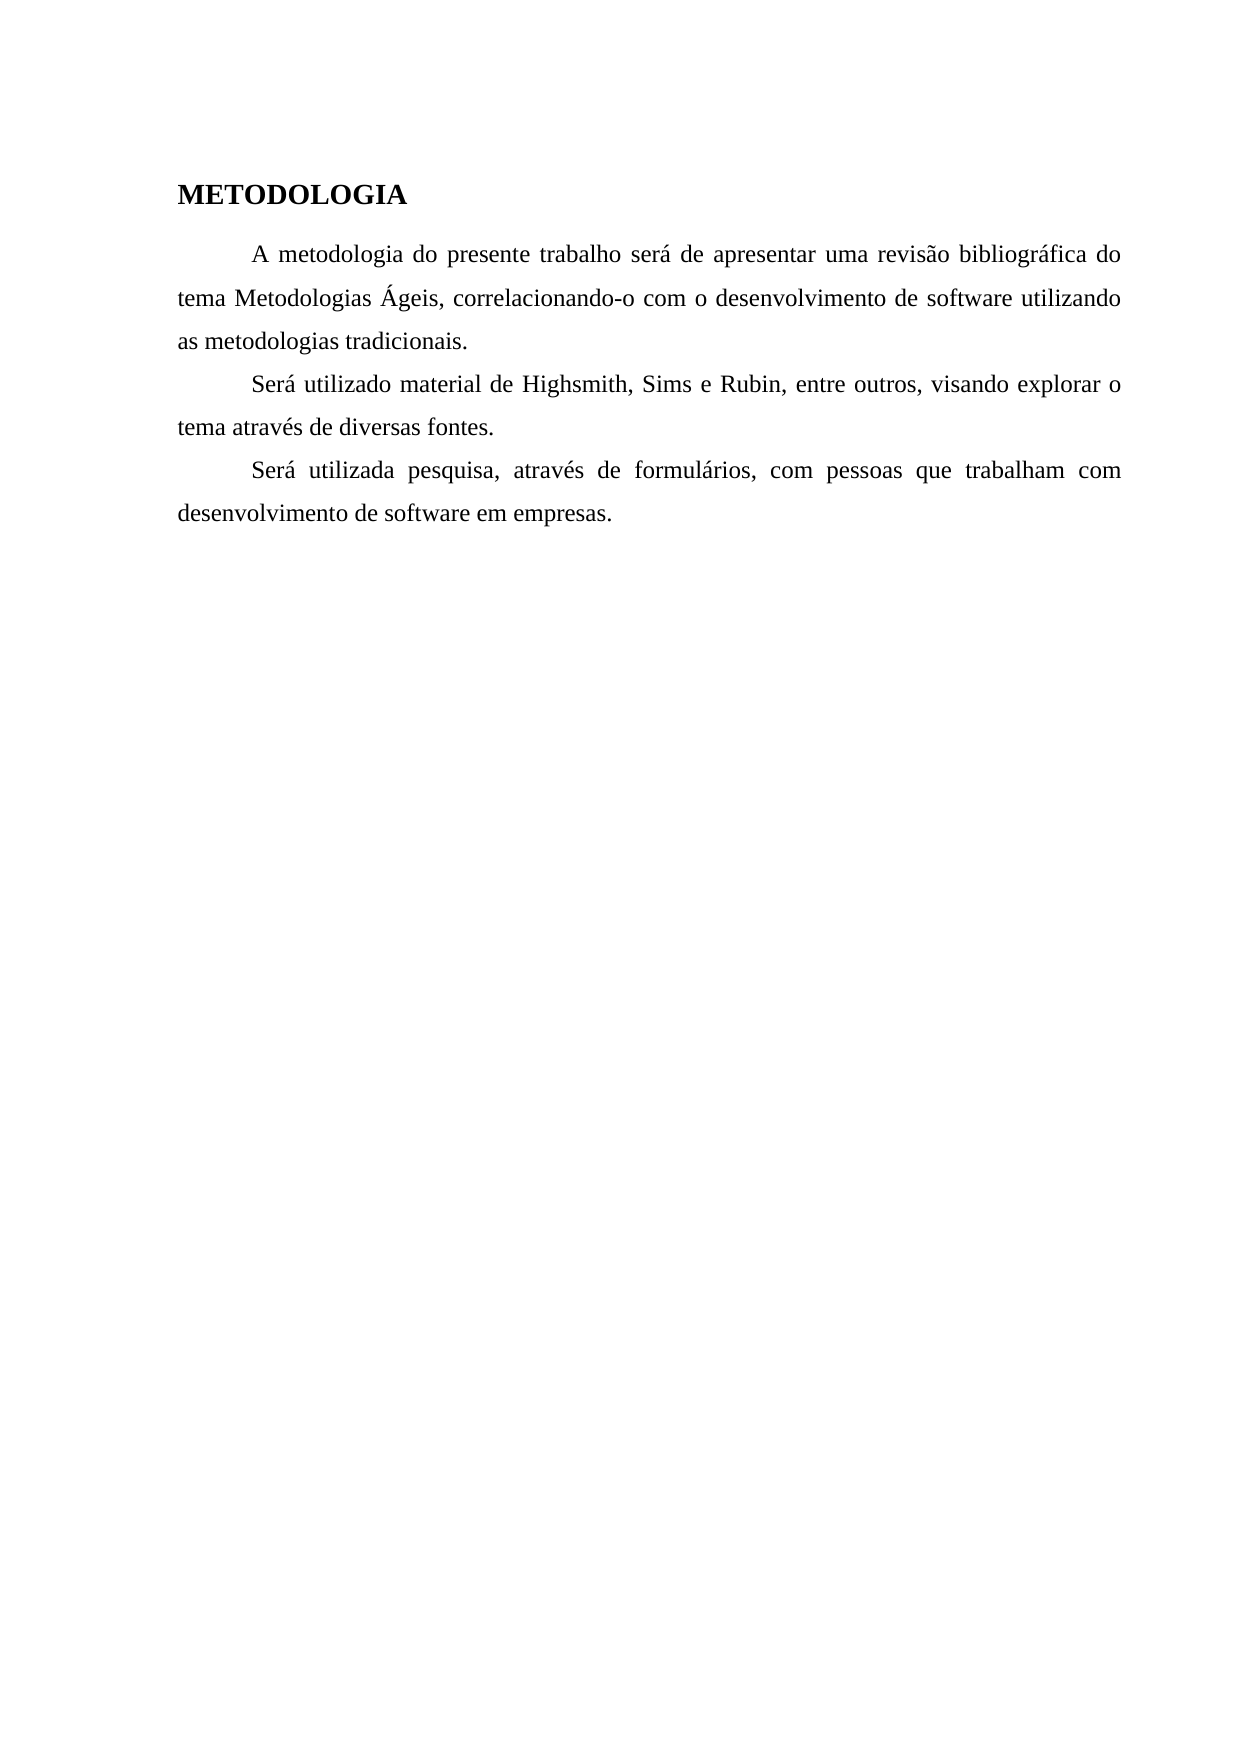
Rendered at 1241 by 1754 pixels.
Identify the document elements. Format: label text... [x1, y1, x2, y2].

subtitle METODOLOGIA [177, 177, 1122, 211]
text Será utilizado material de Highsmith, Sims e Rubin, entre outros, visando explorar o tema através de diversas fontes. [177, 369, 1122, 441]
text A metodologia do presente trabalho será de apresentar uma revisão bibliográfica do tema Metodologias Ágeis, correlacionando-o com o desenvolvimento de software utilizando as metodologias tradicionais. [177, 239, 1122, 354]
text Será utilizada pesquisa, através de formulários, com pessoas que trabalham com desenvolvimento de software em empresas. [177, 455, 1122, 527]
